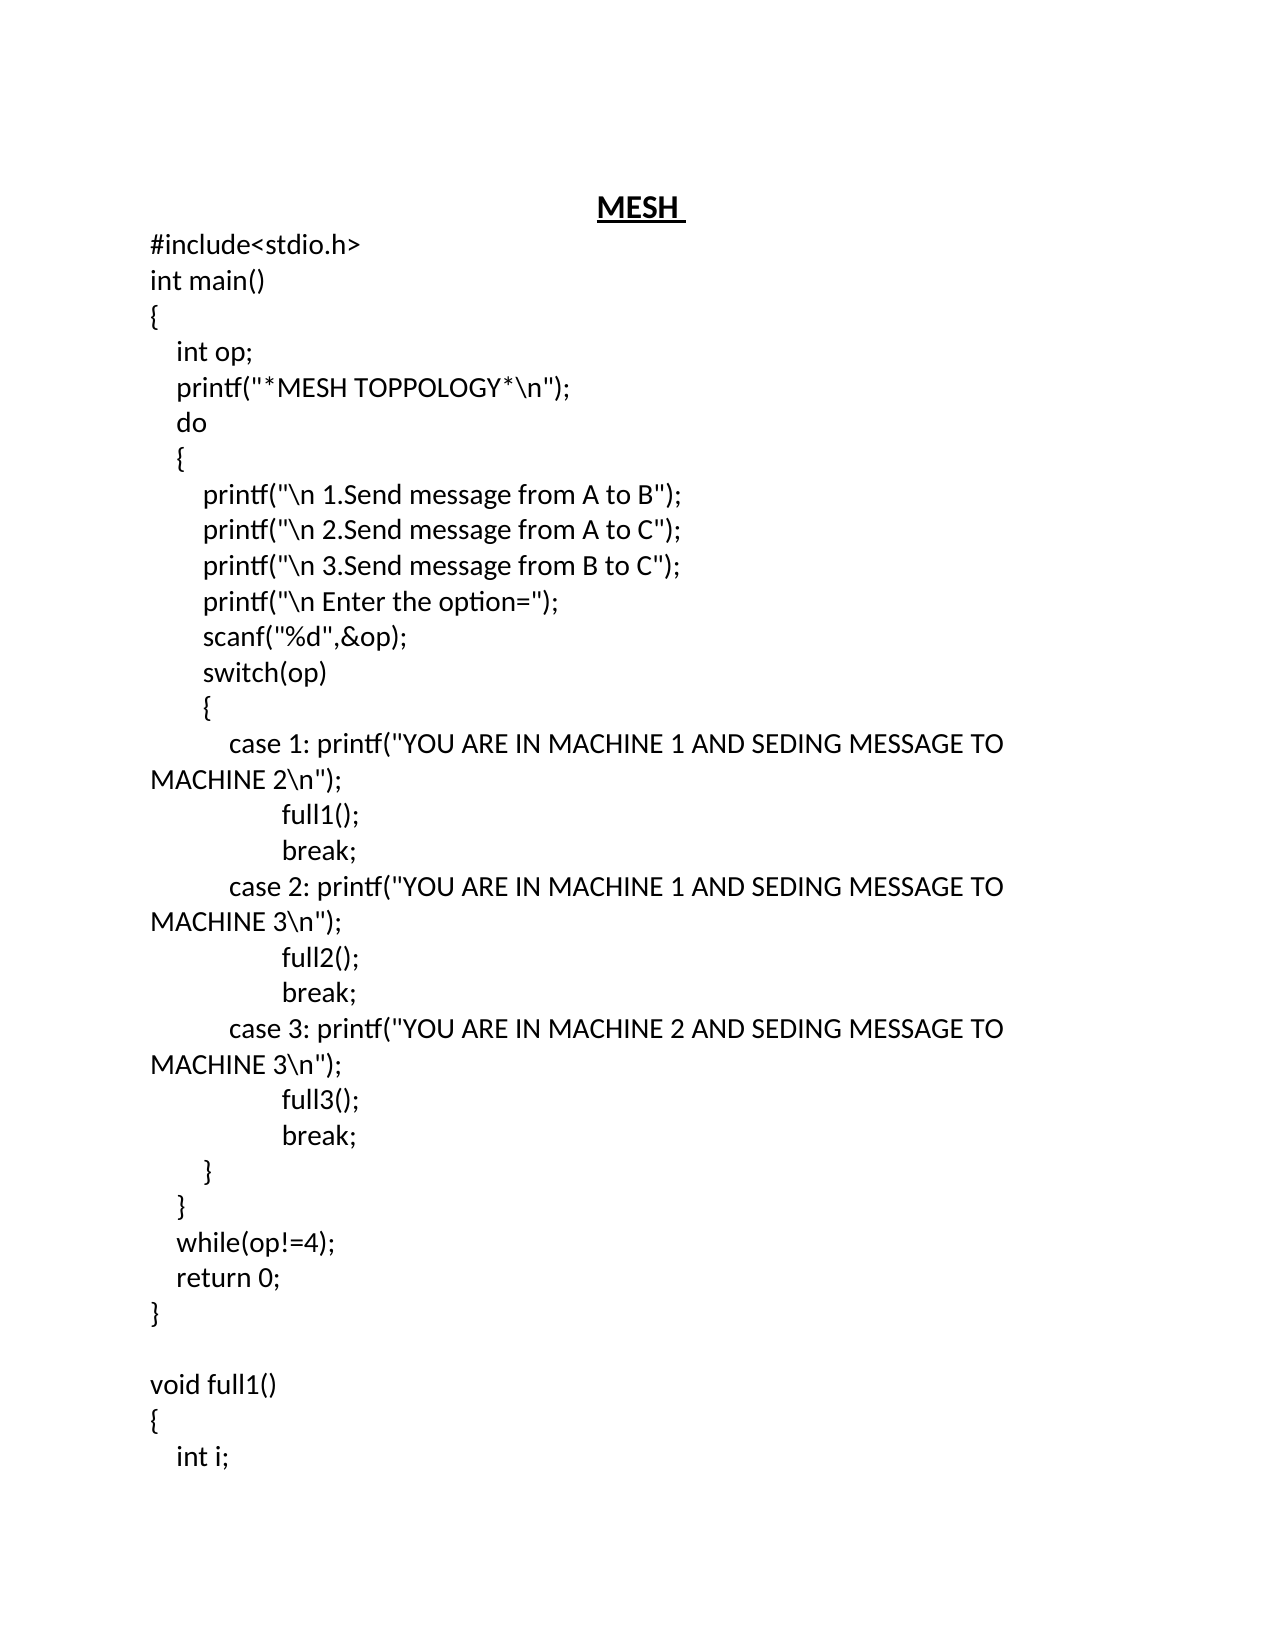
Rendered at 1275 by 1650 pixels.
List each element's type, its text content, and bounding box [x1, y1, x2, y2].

text printf("\n 3.Send message from B to C"); [150, 547, 1125, 583]
text full2(); [150, 939, 1125, 974]
text { [150, 1402, 1125, 1438]
text #include<stdio.h> [150, 226, 1125, 262]
text } [150, 1188, 1125, 1224]
text printf("\n 2.Send message from A to C"); [150, 511, 1125, 547]
text { [150, 298, 1125, 333]
text full1(); [150, 796, 1125, 832]
text MESH [150, 186, 1125, 226]
text break; [150, 1117, 1125, 1153]
text printf("*MESH TOPPOLOGY*\n"); [150, 369, 1125, 404]
text return 0; [150, 1259, 1125, 1295]
text while(op!=4); [150, 1224, 1125, 1259]
text full3(); [150, 1081, 1125, 1117]
text } [150, 1295, 1125, 1331]
text int op; [150, 333, 1125, 369]
text do [150, 404, 1125, 440]
text int main() [150, 262, 1125, 298]
text scanf("%d",&op); [150, 618, 1125, 654]
text case 3: printf("YOU ARE IN MACHINE 2 AND SEDING MESSAGE TO MACHINE 3\n"); [150, 1010, 1125, 1081]
text printf("\n 1.Send message from A to B"); [150, 476, 1125, 511]
text break; [150, 832, 1125, 868]
text break; [150, 974, 1125, 1010]
text { [150, 440, 1125, 476]
text { [150, 689, 1125, 725]
text int i; [150, 1438, 1125, 1473]
text void full1() [150, 1366, 1125, 1402]
text case 2: printf("YOU ARE IN MACHINE 1 AND SEDING MESSAGE TO MACHINE 3\n"); [150, 868, 1125, 939]
text case 1: printf("YOU ARE IN MACHINE 1 AND SEDING MESSAGE TO MACHINE 2\n"); [150, 725, 1125, 796]
text } [150, 1153, 1125, 1188]
text switch(op) [150, 654, 1125, 689]
text printf("\n Enter the option="); [150, 583, 1125, 618]
